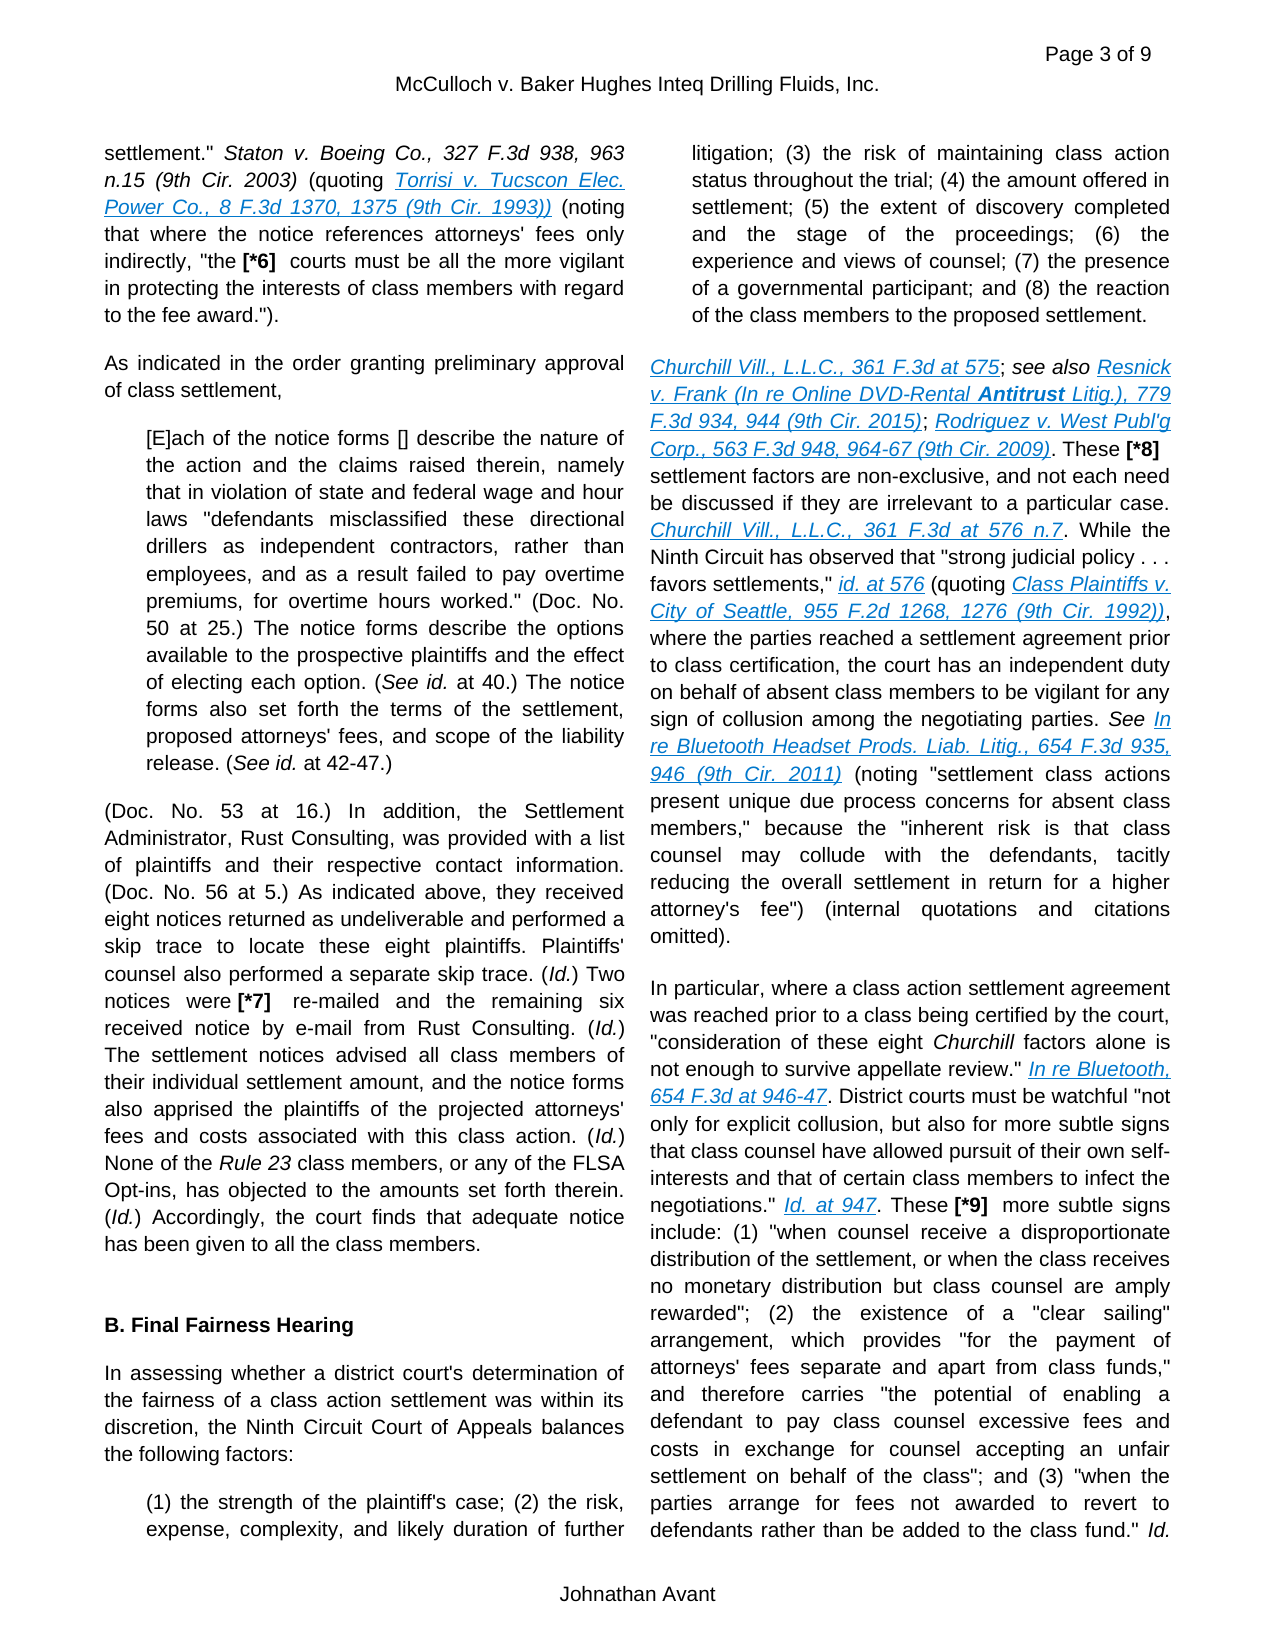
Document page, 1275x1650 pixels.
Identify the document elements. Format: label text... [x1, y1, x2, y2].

text B. Final Fairness Hearing [104, 1281, 625, 1337]
text (Doc. No. 53 at 16.) In addition, the Settlement Administrator, Rust Consulting, was provided with a list of plaintiffs and their respective contact information. (Doc. No. 56 at 5.) As indicated above, they received eight notices returned as undeliverable and performed a skip trace to locate these eight plaintiffs. Plaintiffs' counsel also performed a separate skip trace. (Id.) Two notices were [*7] re-mailed and the remaining six received notice by e-mail from Rust Consulting. (Id.) The settlement notices advised all class members of their individual settlement amount, and the notice forms also apprised the plaintiffs of the projected attorneys' fees and costs associated with this class action. (Id.) None of the Rule 23 class members, or any of the FLSA Opt-ins, has objected to the amounts set forth therein. (Id.) Accordingly, the court finds that adequate notice has been given to all the class members. [104, 796, 625, 1256]
text (1) the strength of the plaintiff's case; (2) the risk, expense, complexity, and likely duration of further litigation; (3) the risk of maintaining class action status throughout the trial; (4) the amount offered in settlement; (5) the extent of discovery completed and the stage of the proceedings; (6) the experience and views of counsel; (7) the presence of a governmental participant; and (8) the reaction of the class members to the proposed settlement. [692, 137, 1171, 327]
text In assessing whether a district court's determination of the fairness of a class action settlement was within its discretion, the Ninth Circuit Court of Appeals balances the following factors: [104, 1358, 625, 1466]
text [E]ach of the notice forms [] describe the nature of the action and the claims raised therein, namely that in violation of state and federal wage and hour laws "defendants misclassified these directional drillers as independent contractors, rather than employees, and as a result failed to pay overtime premiums, for overtime hours worked." (Doc. No. 50 at 25.) The notice forms describe the options available to the prospective plaintiffs and the effect of electing each option. (See id. at 40.) The notice forms also set forth the terms of the settlement, proposed attorneys' fees, and scope of the liability release. (See id. at 42-47.) [146, 423, 625, 775]
text Churchill Vill., L.L.C., 361 F.3d at 575; see also Resnick v. Frank (In re Online DVD-Rental Antitrust Litig.), 779 F.3d 934, 944 (9th Cir. 2015); Rodriguez v. West Publ'g Corp., 563 F.3d 948, 964-67 (9th Cir. 2009). These [*8] settlement factors are non-exclusive, and not each need be discussed if they are irrelevant to a particular case. Churchill Vill., L.L.C., 361 F.3d at 576 n.7. While the Ninth Circuit has observed that "strong judicial policy . . . favors settlements," id. at 576 (quoting Class Plaintiffs v. City of Seattle, 955 F.2d 1268, 1276 (9th Cir. 1992)), where the parties reached a settlement agreement prior to class certification, the court has an independent duty on behalf of absent class members to be vigilant for any sign of collusion among the negotiating parties. See In re Bluetooth Headset Prods. Liab. Litig., 654 F.3d 935, 946 (9th Cir. 2011) (noting "settlement class actions present unique due process concerns for absent class members," because the "inherent risk is that class counsel may collude with the defendants, tacitly reducing the overall settlement in return for a higher attorney's fee") (internal quotations and citations omitted). [650, 756, 1171, 948]
text Churchill Vill., L.L.C., 361 F.3d at 575; see also Resnick v. Frank (In re Online DVD-Rental Antitrust Litig.), 779 F.3d 934, 944 (9th Cir. 2015); Rodriguez v. West Publ'g Corp., 563 F.3d 948, 964-67 (9th Cir. 2009). These [*8] settlement factors are non-exclusive, and not each need be discussed if they are irrelevant to a particular case. Churchill Vill., L.L.C., 361 F.3d at 576 n.7. While the Ninth Circuit has observed that "strong judicial policy . . . favors settlements," id. at 576 (quoting Class Plaintiffs v. City of Seattle, 955 F.2d 1268, 1276 (9th Cir. 1992)), where the parties reached a settlement agreement prior to class certification, the court has an independent duty on behalf of absent class members to be vigilant for any sign of collusion among the negotiating parties. See In re Bluetooth Headset Prods. Liab. Litig., 654 F.3d 935, 946 (9th Cir. 2011) (noting "settlement class actions present unique due process concerns for absent class members," because the "inherent risk is that class counsel may collude with the defendants, tacitly reducing the overall settlement in return for a higher attorney's fee") (internal quotations and citations omitted). [650, 404, 1171, 755]
text As indicated in the order granting preliminary approval of class settlement, [104, 348, 625, 402]
